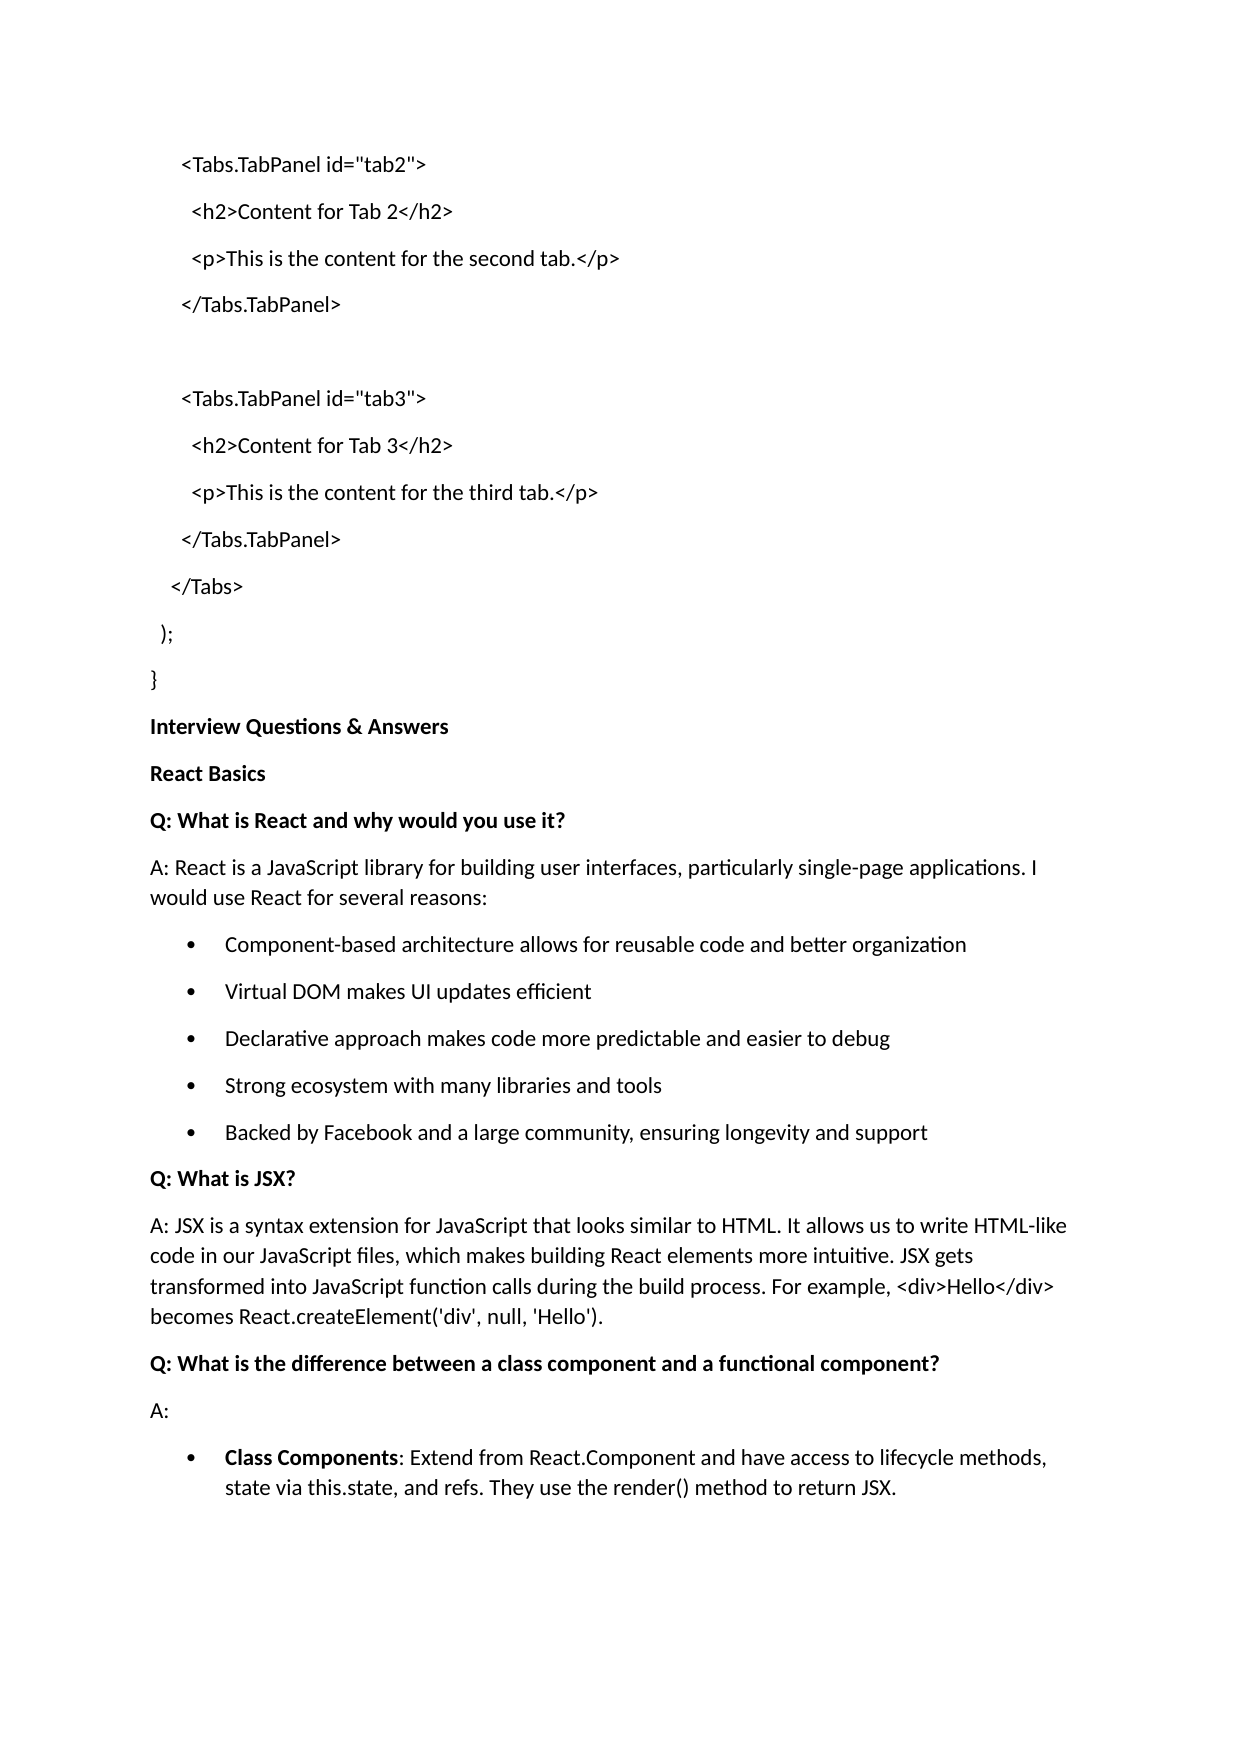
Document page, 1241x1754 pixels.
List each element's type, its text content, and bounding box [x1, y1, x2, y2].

text A: JSX is a syntax extension for JavaScript that looks similar to HTML. It allows us to write HTML-like code in our JavaScript files, which makes building React elements more intuitive. JSX gets transformed into JavaScript function calls during the build process. For example, <div>Hello</div> becomes React.createElement('div', null, 'Hello'). [150, 1211, 1090, 1330]
list Backed by Facebook and a large community, ensuring longevity and support [187, 1118, 1090, 1146]
text A: React is a JavaScript library for building user interfaces, particularly single-page applications. I would use React for several reasons: [150, 853, 1090, 911]
list Class Components: Extend from React.Component and have access to lifecycle methods, state via this.state, and refs. They use the render() method to return JSX. [187, 1443, 1090, 1501]
text <Tabs.TabPanel id="tab2"> [150, 150, 1090, 178]
text <p>This is the content for the third tab.</p> [150, 478, 1090, 506]
text A: [150, 1396, 1090, 1424]
list Declarative approach makes code more predictable and easier to debug [187, 1024, 1090, 1052]
text </Tabs.TabPanel> [150, 525, 1090, 553]
text <h2>Content for Tab 3</h2> [150, 431, 1090, 459]
text } [150, 666, 1090, 694]
list Component-based architecture allows for reusable code and better organization [187, 930, 1090, 958]
text <Tabs.TabPanel id="tab3"> [150, 384, 1090, 412]
text </Tabs.TabPanel> [150, 291, 1090, 319]
text Q: What is JSX? [150, 1164, 1090, 1193]
text ); [150, 619, 1090, 647]
text <h2>Content for Tab 2</h2> [150, 197, 1090, 225]
list Virtual DOM makes UI updates efficient [187, 977, 1090, 1005]
text React Basics [150, 759, 1090, 787]
text </Tabs> [150, 572, 1090, 600]
list Strong ecosystem with many libraries and tools [187, 1071, 1090, 1099]
text <p>This is the content for the second tab.</p> [150, 244, 1090, 272]
text Q: What is React and why would you use it? [150, 806, 1090, 834]
text Interview Questions & Answers [150, 712, 1090, 741]
text Q: What is the difference between a class component and a functional component? [150, 1349, 1090, 1377]
